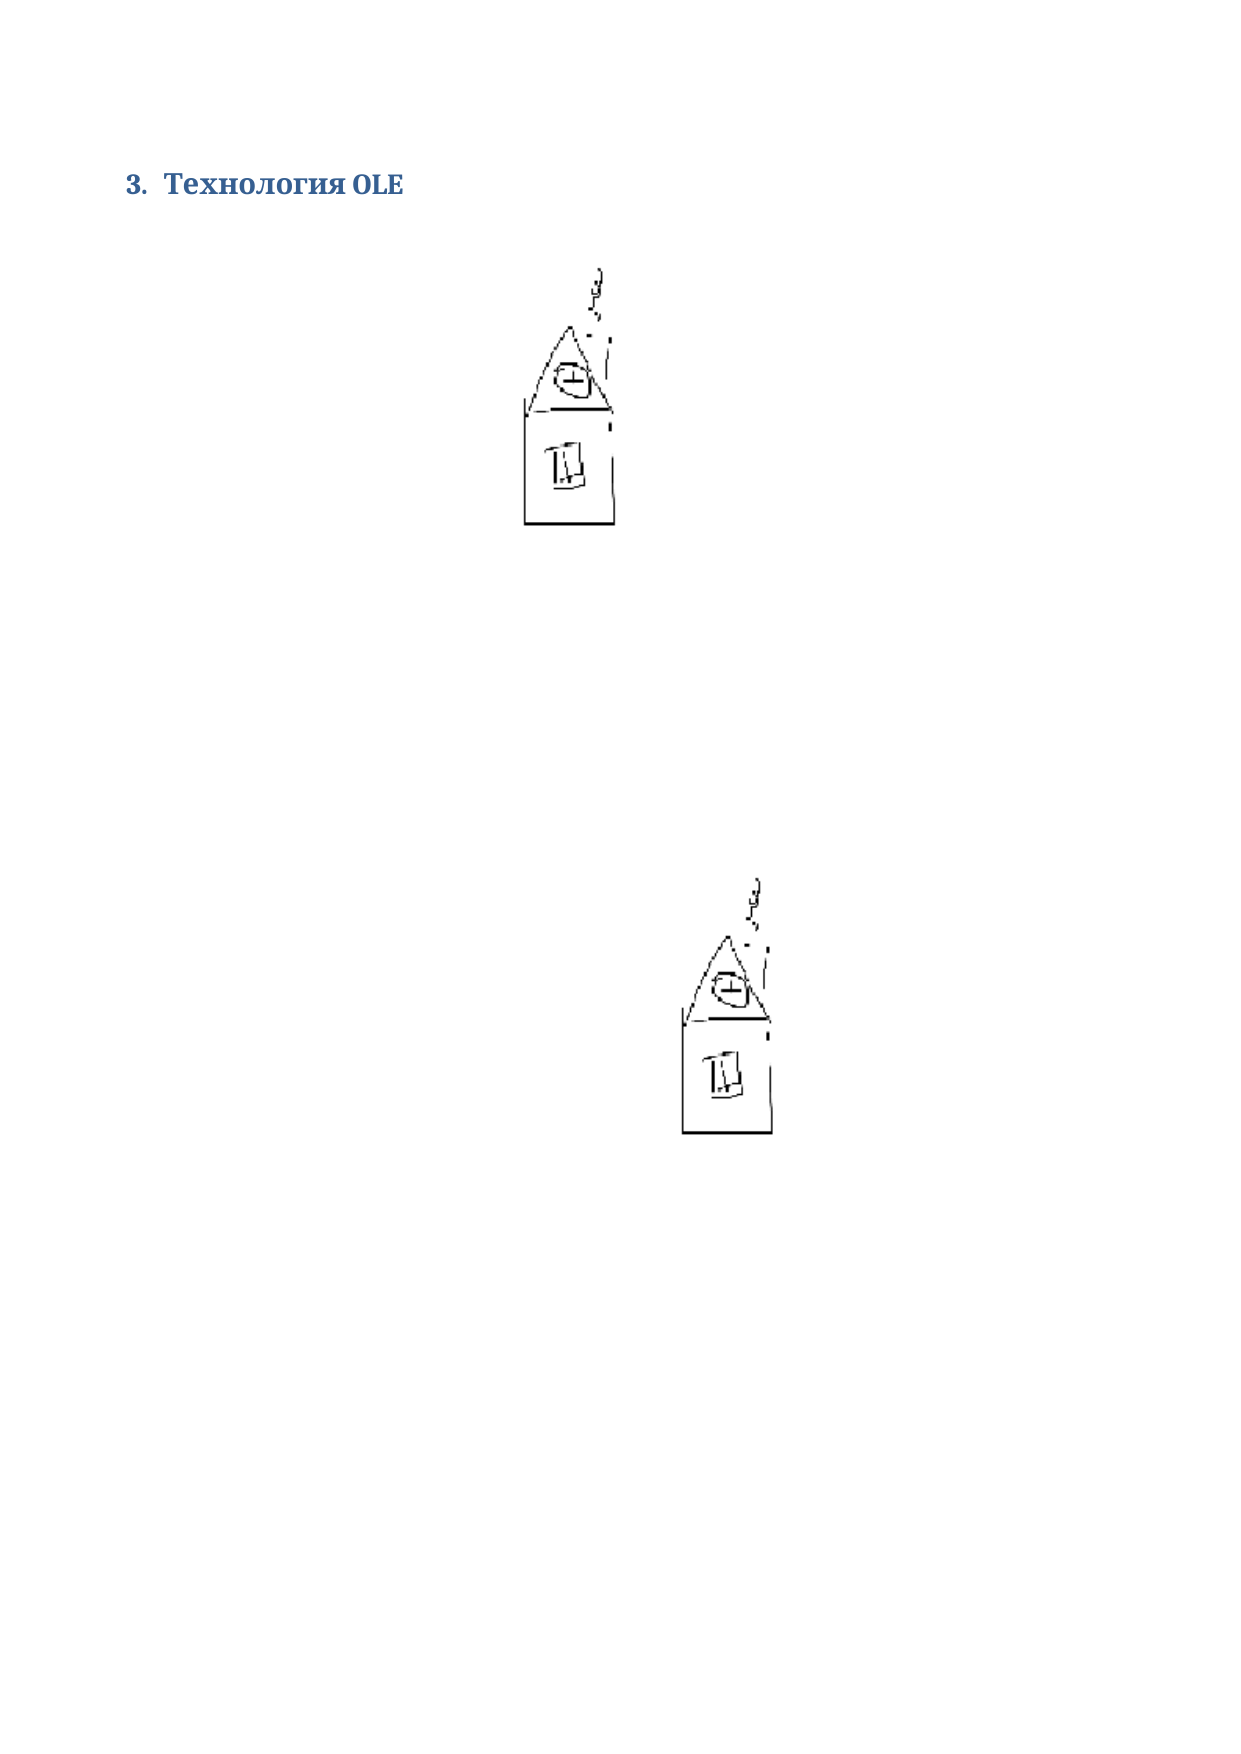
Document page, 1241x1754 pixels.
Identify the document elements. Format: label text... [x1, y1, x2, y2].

picture [88, 647, 1241, 1491]
subtitle Технология OLE [126, 168, 1063, 202]
picture [358, 259, 793, 623]
